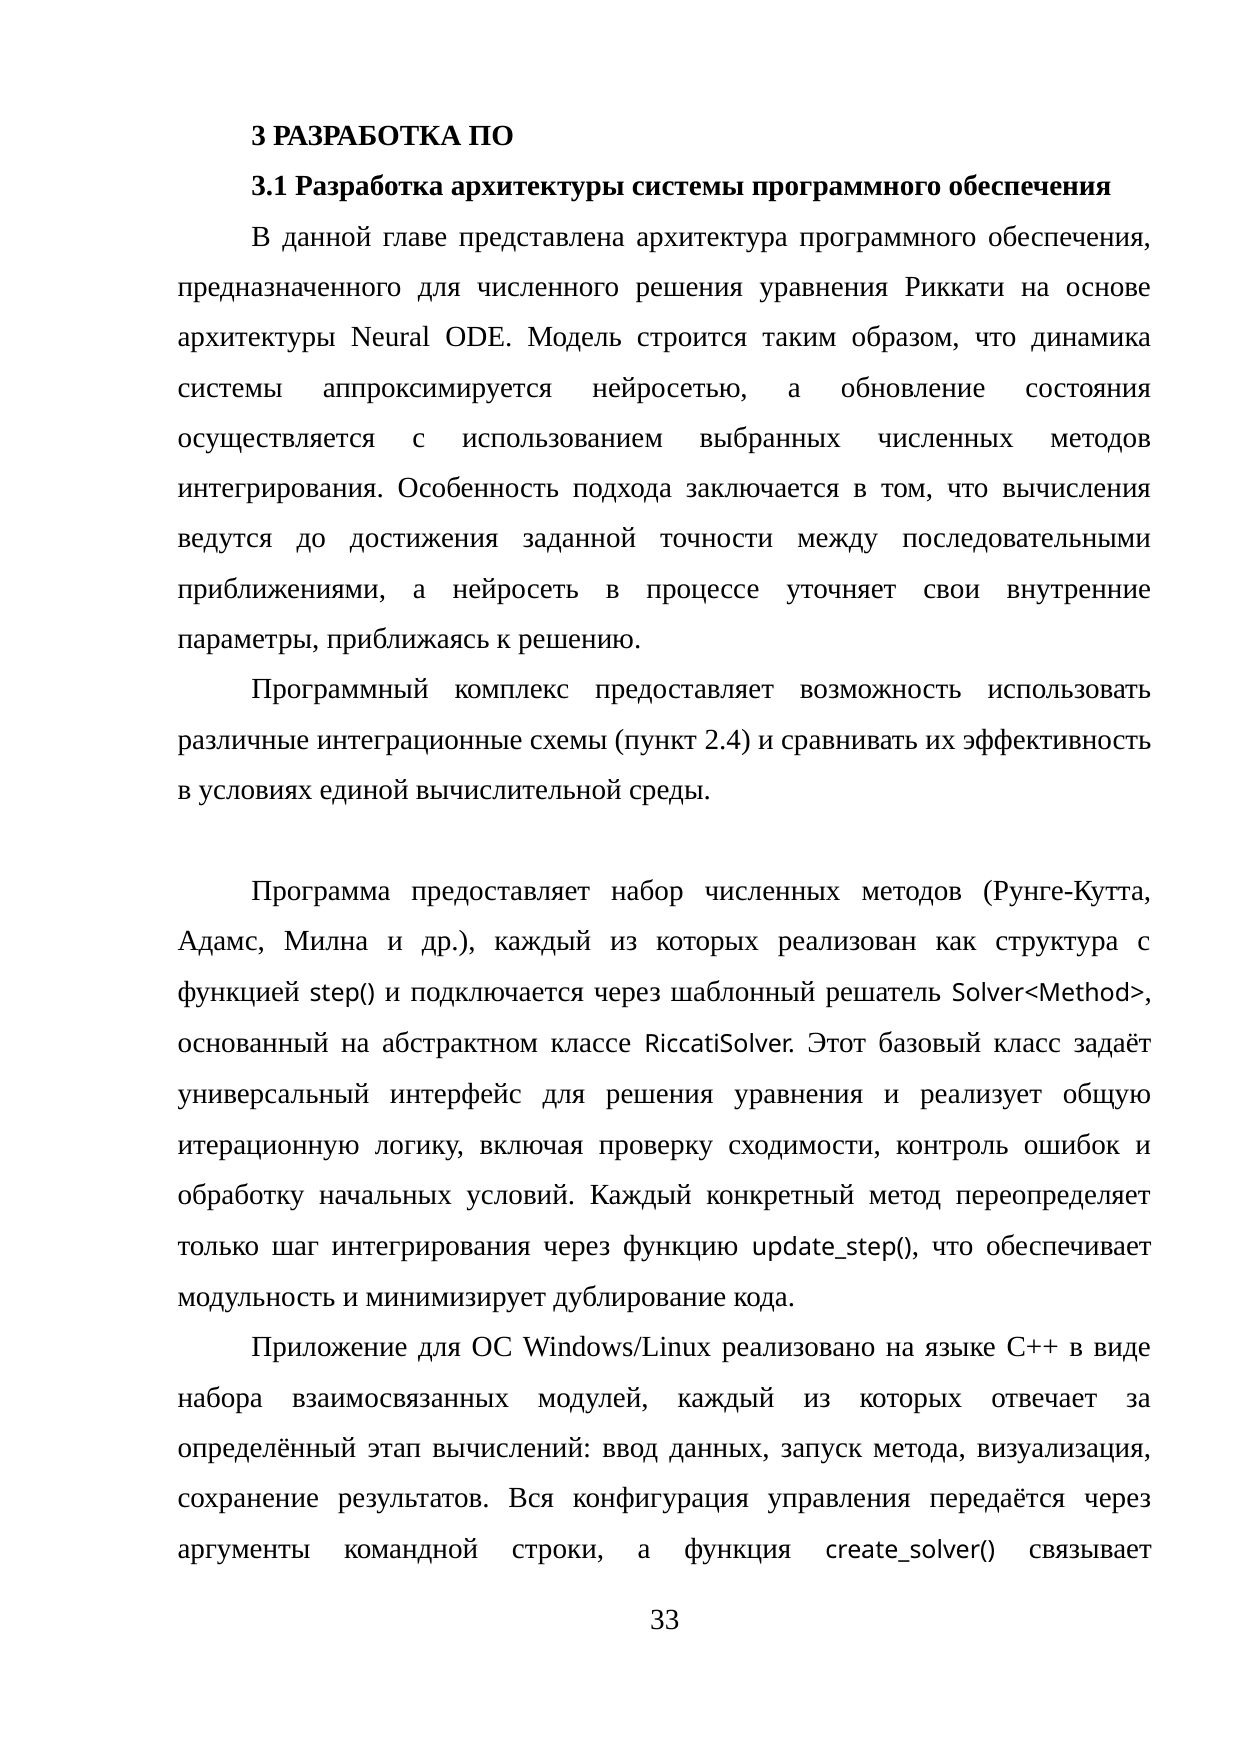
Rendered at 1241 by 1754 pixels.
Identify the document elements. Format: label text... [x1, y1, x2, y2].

text В данной главе представлена архитектура программного обеспечения, предназначенного для численного решения уравнения Риккати на основе архитектуры Neural ODE. Модель строится таким образом, что динамика системы аппроксимируется нейросетью, а обновление состояния осуществляется с использованием выбранных численных методов интегрирования. Особенность подхода заключается в том, что вычисления ведутся до достижения заданной точности между последовательными приближениями, а нейросеть в процессе уточняет свои внутренние параметры, приближаясь к решению. [177, 219, 1152, 655]
text Программный комплекс предоставляет возможность использовать различные интеграционные схемы (пункт 2.4) и сравнивать их эффективность в условиях единой вычислительной среды. [177, 672, 1152, 806]
text Программа предоставляет набор численных методов (Рунге-Кутта, Адамс, Милна и др.), каждый из которых реализован как структура с функцией step() и подключается через шаблонный решатель Solver<Method>, основанный на абстрактном классе RiccatiSolver. Этот базовый класс задаёт универсальный интерфейс для решения уравнения и реализует общую итерационную логику, включая проверку сходимости, контроль ошибок и обработку начальных условий. Каждый конкретный метод переопределяет только шаг интегрирования через функцию update_step(), что обеспечивает модульность и минимизирует дублирование кода. [177, 873, 1152, 1313]
subtitle Разработка архитектуры системы программного обеспечения [177, 168, 1152, 202]
subtitle Разработка по [177, 118, 1152, 152]
